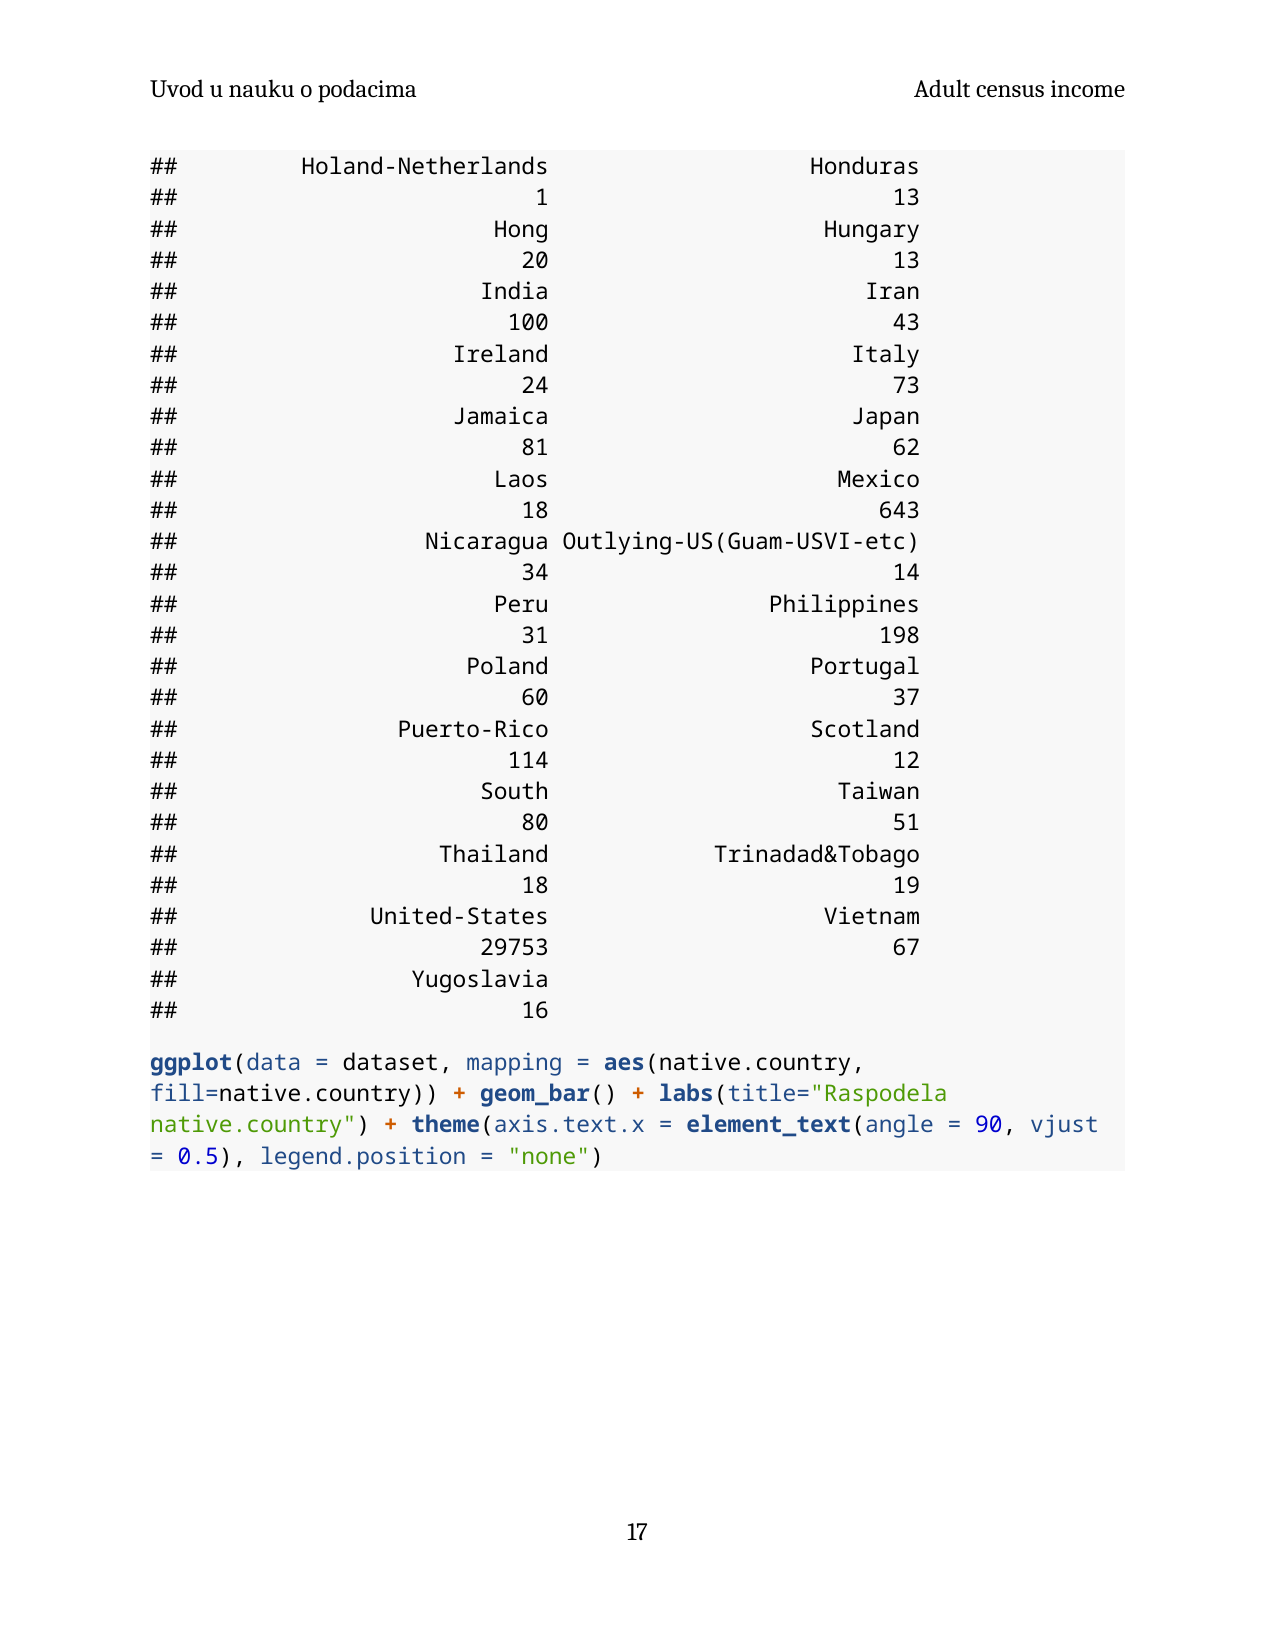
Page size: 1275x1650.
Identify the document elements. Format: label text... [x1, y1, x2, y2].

text ggplot(data = dataset, mapping = aes(native.country, fill=native.country)) + geom_bar() + labs(title="Raspodela native.country") + theme(axis.text.x = element_text(angle = 90, vjust = 0.5), legend.position = "none") [150, 1046, 1125, 1171]
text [150, 150, 1125, 1025]
